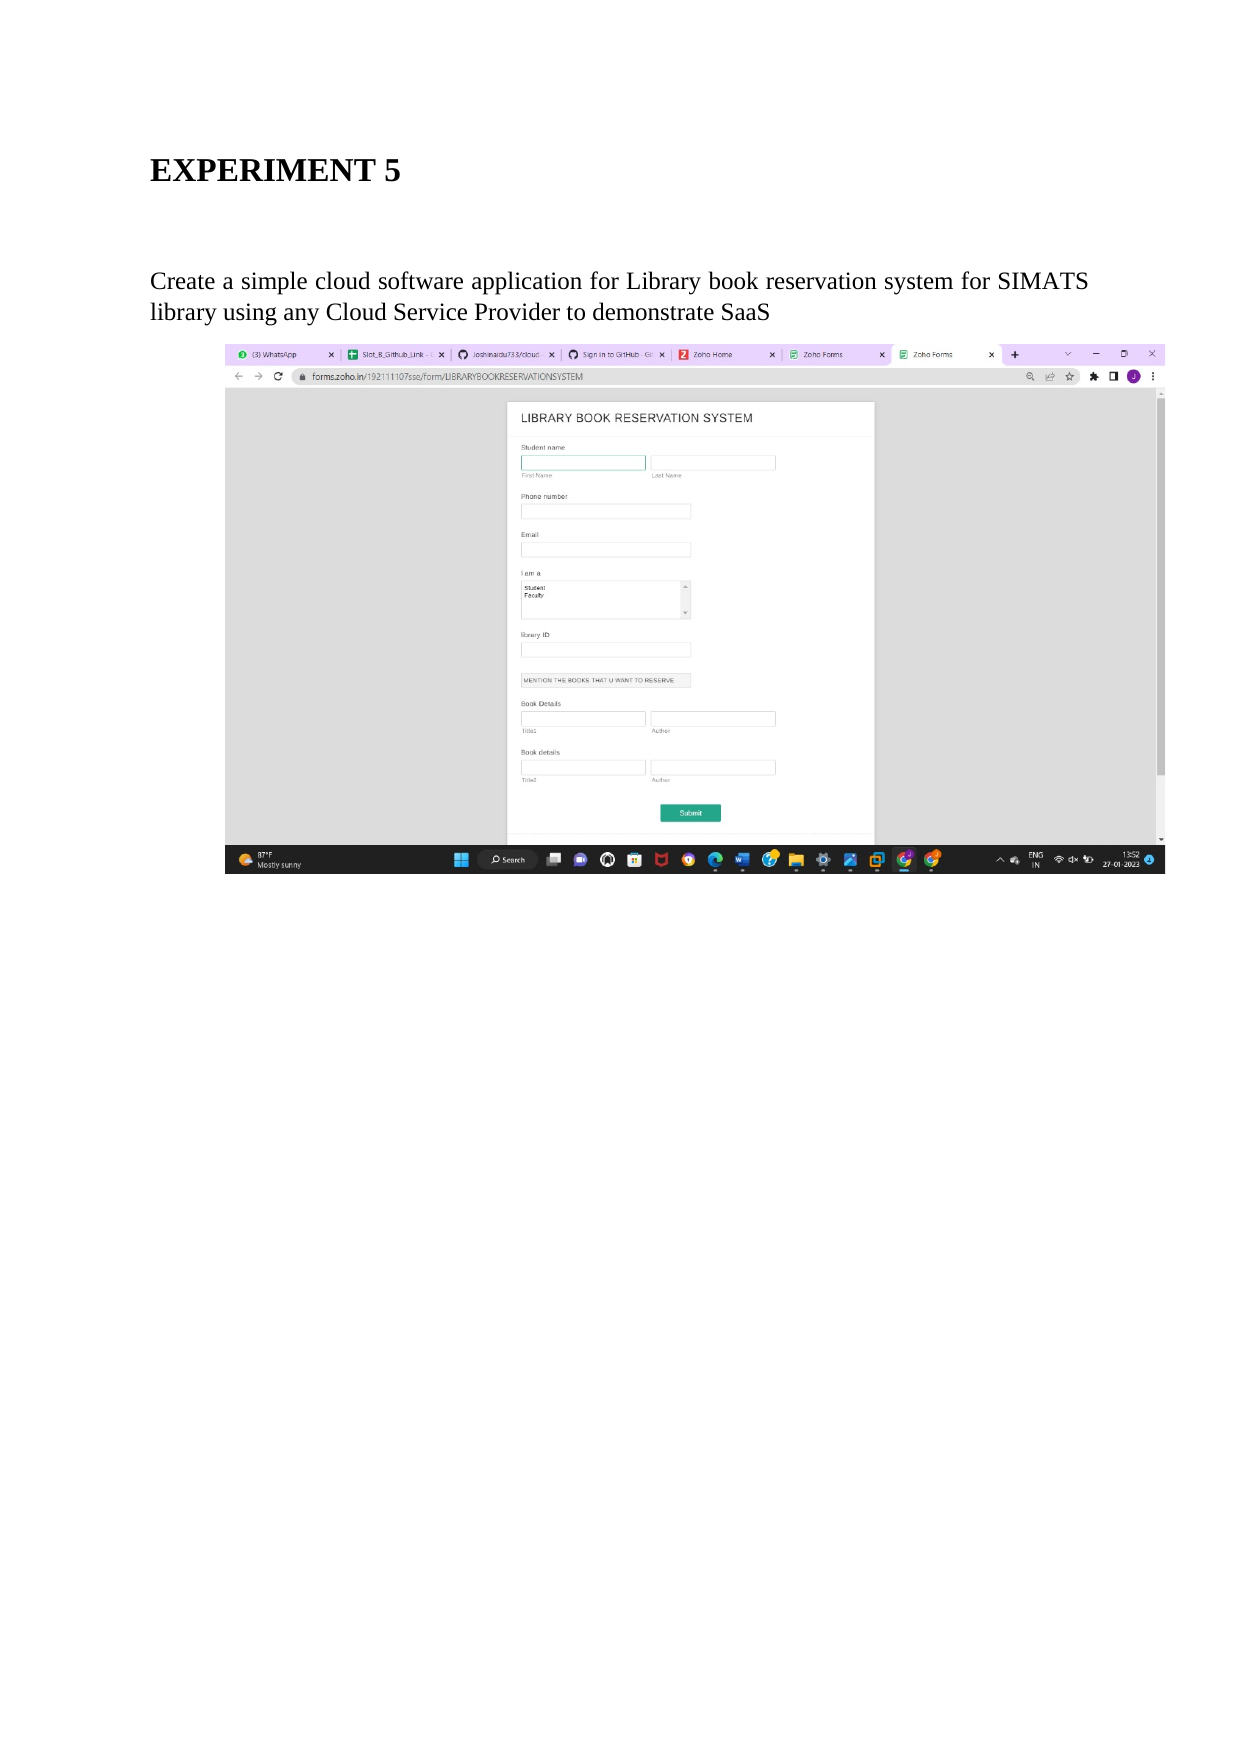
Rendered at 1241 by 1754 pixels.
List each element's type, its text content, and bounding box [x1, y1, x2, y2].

text Create a simple cloud software application for Library book reservation system for SIMATS library using any Cloud Service Provider to demonstrate SaaS [150, 266, 1090, 326]
picture [225, 344, 1166, 874]
text EXPERIMENT 5 [150, 150, 1090, 188]
